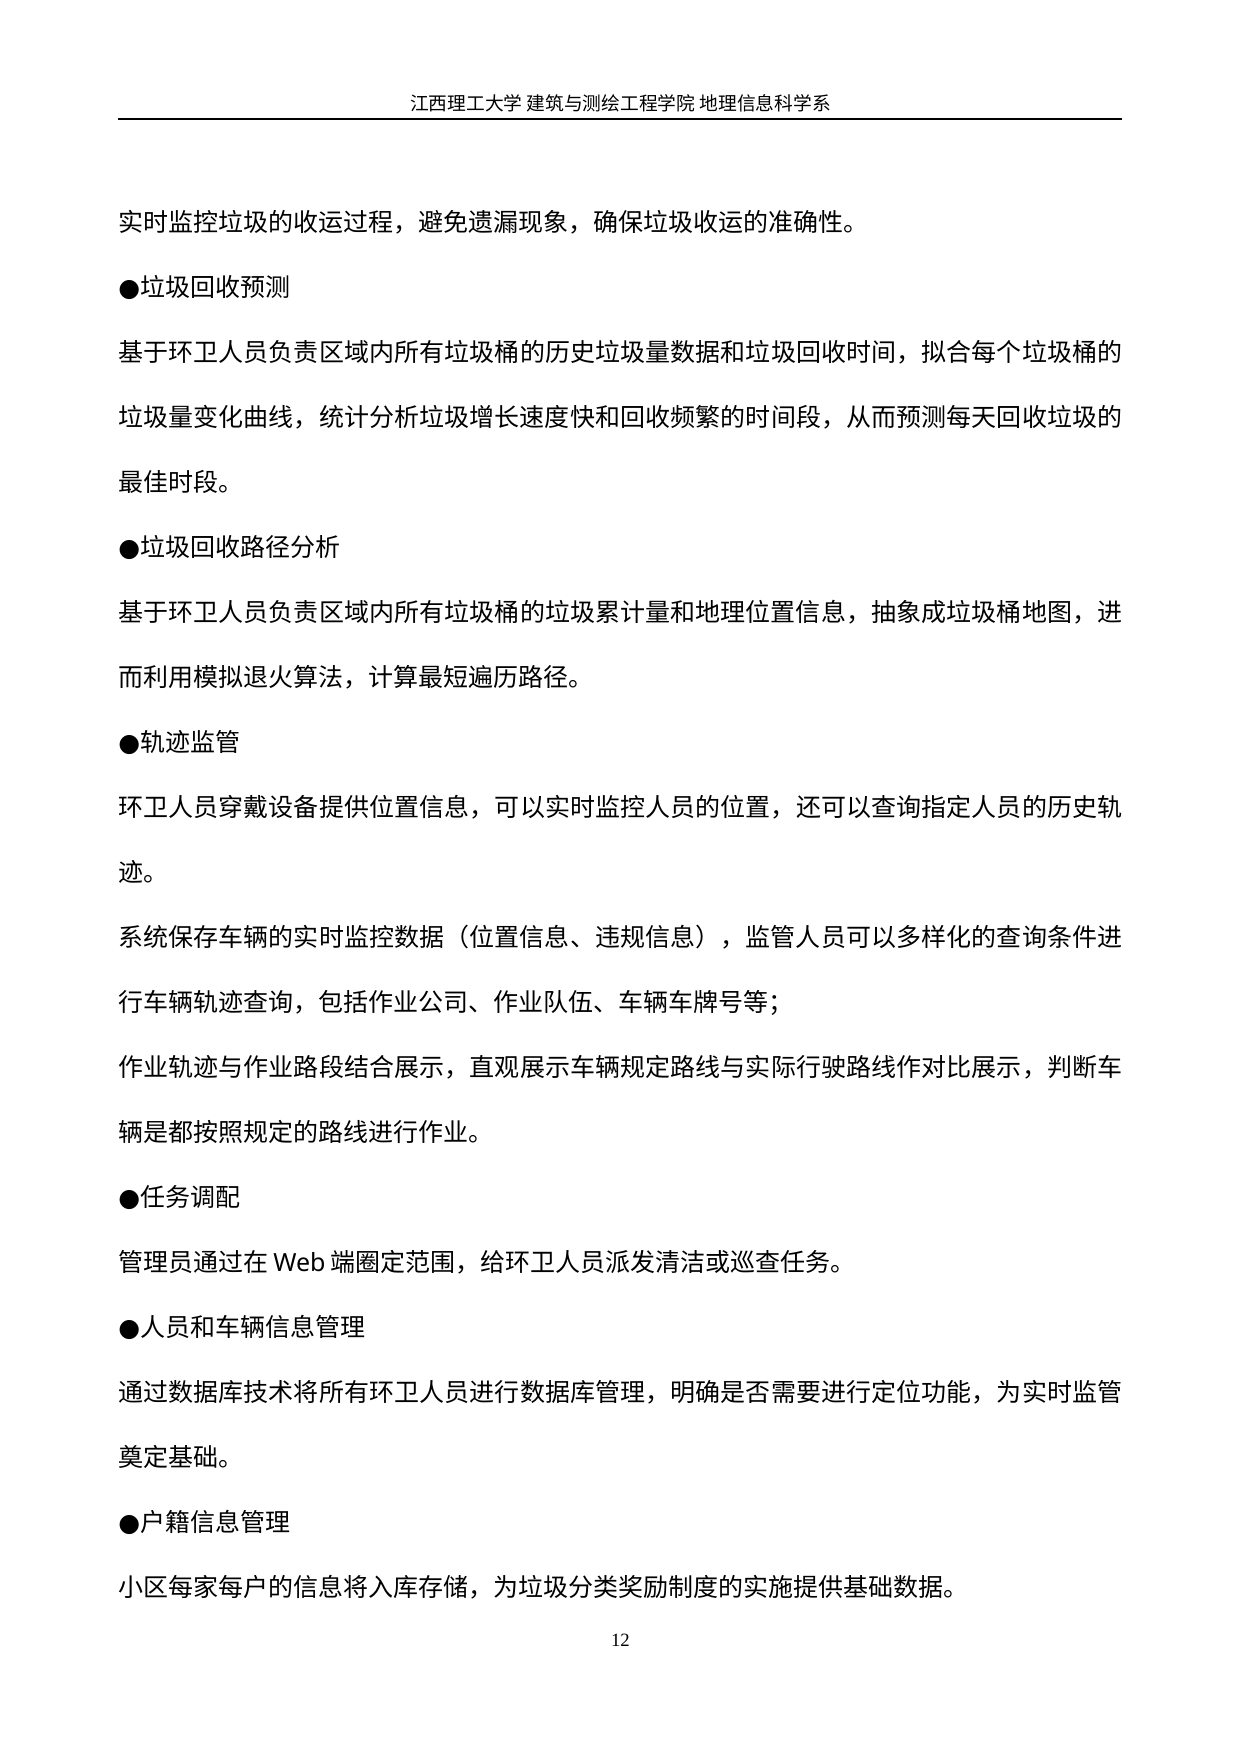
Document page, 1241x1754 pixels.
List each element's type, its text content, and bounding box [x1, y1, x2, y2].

text ●人员和车辆信息管理 [118, 1293, 1122, 1358]
text 通过数据库技术将所有环卫人员进行数据库管理，明确是否需要进行定位功能，为实时监管奠定基础。 [118, 1358, 1122, 1488]
text 系统保存车辆的实时监控数据（位置信息、违规信息），监管人员可以多样化的查询条件进行车辆轨迹查询，包括作业公司、作业队伍、车辆车牌号等； [118, 903, 1122, 1033]
text ●垃圾回收预测 [118, 253, 1122, 318]
text 实时监控垃圾的收运过程，避免遗漏现象，确保垃圾收运的准确性。 [118, 188, 1122, 253]
text ●轨迹监管 [118, 708, 1122, 773]
text 基于环卫人员负责区域内所有垃圾桶的垃圾累计量和地理位置信息，抽象成垃圾桶地图，进而利用模拟退火算法，计算最短遍历路径。 [118, 578, 1122, 708]
text ●户籍信息管理 [118, 1488, 1122, 1553]
text 作业轨迹与作业路段结合展示，直观展示车辆规定路线与实际行驶路线作对比展示，判断车辆是都按照规定的路线进行作业。 [118, 1033, 1122, 1163]
text ●任务调配 [118, 1163, 1122, 1228]
text 环卫人员穿戴设备提供位置信息，可以实时监控人员的位置，还可以查询指定人员的历史轨迹。 [118, 773, 1122, 903]
text 小区每家每户的信息将入库存储，为垃圾分类奖励制度的实施提供基础数据。 [118, 1553, 1122, 1618]
text 管理员通过在Web端圈定范围，给环卫人员派发清洁或巡查任务。 [118, 1228, 1122, 1293]
text 基于环卫人员负责区域内所有垃圾桶的历史垃圾量数据和垃圾回收时间，拟合每个垃圾桶的垃圾量变化曲线，统计分析垃圾增长速度快和回收频繁的时间段，从而预测每天回收垃圾的最佳时段。 [118, 318, 1122, 513]
text ●垃圾回收路径分析 [118, 513, 1122, 578]
